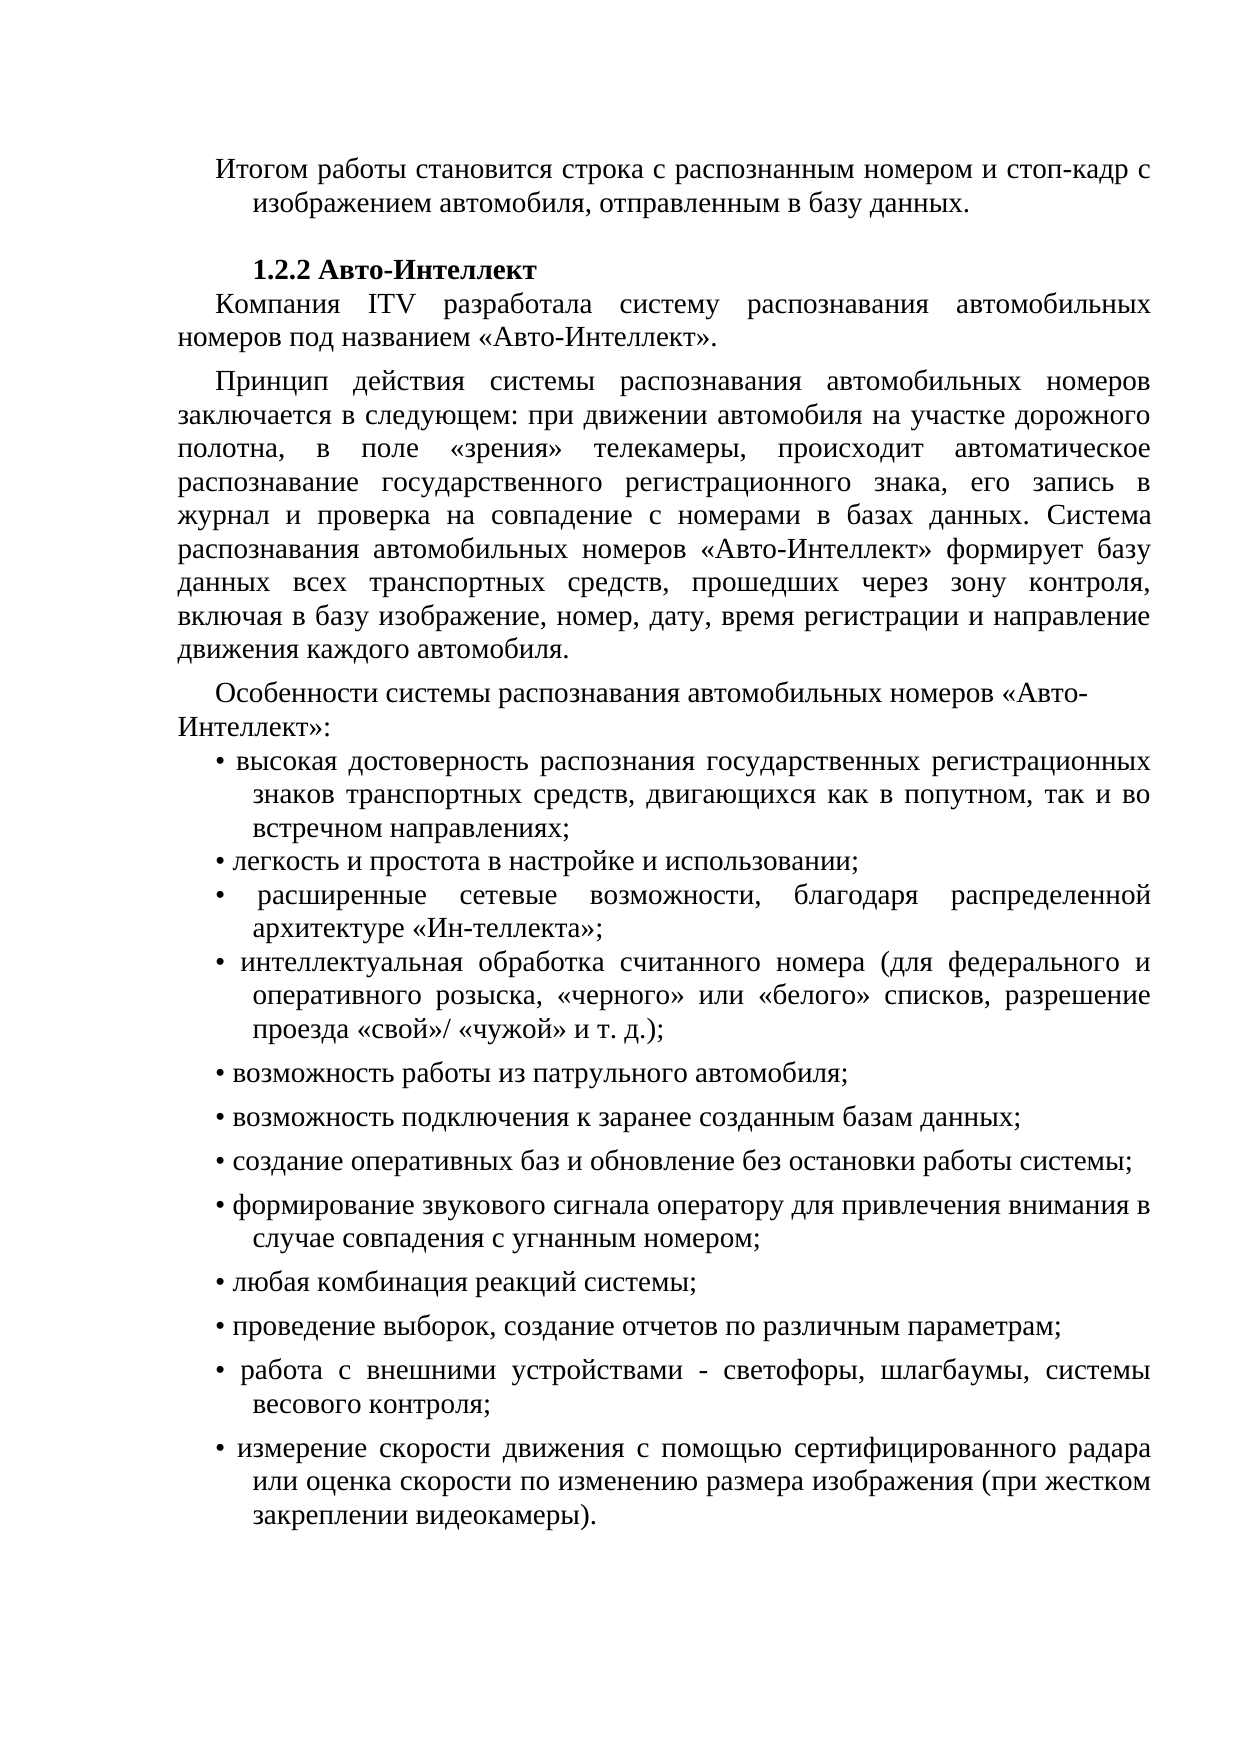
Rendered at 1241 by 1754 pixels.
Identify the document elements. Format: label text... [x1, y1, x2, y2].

text • возможность подключения к заранее созданным базам данных; [215, 1099, 1152, 1132]
text 1.2.2 Авто-Интеллект [252, 252, 1152, 286]
text • работа с внешними устройствами - светофоры, шлагбаумы, системы весового контроля; [215, 1352, 1152, 1419]
text • возможность работы из патрульного автомобиля; [215, 1055, 1152, 1088]
text • проведение выборок, создание отчетов по различным параметрам; [215, 1308, 1152, 1342]
text Особенности системы распознавания автомобильных номеров «Авто-Интеллект»: [177, 676, 1152, 743]
text • расширенные сетевые возможности, благодаря распределенной архитектуре «Ин-теллекта»; [215, 877, 1152, 944]
text • измерение скорости движения с помощью сертифицированного радара или оценка скорости по изменению размера изображения (при жестком закреплении видеокамеры). [215, 1430, 1152, 1530]
text • интеллектуальная обработка считанного номера (для федерального и оперативного розыска, «черного» или «белого» списков, разрешение проезда «свой»/ «чужой» и т. д.); [215, 944, 1152, 1044]
text Компания ITV разработала систему распознавания автомобильных номеров под названием «Авто-Интеллект». [177, 286, 1152, 353]
text • высокая достоверность распознания государственных регистрационных знаков транспортных средств, двигающихся как в попутном, так и во встречном направлениях; [215, 743, 1152, 843]
text • формирование звукового сигнала оператору для привлечения внимания в случае совпадения с угнанным номером; [215, 1187, 1152, 1254]
text • легкость и простота в настройке и использовании; [215, 843, 1152, 877]
text • создание оперативных баз и обновление без остановки работы системы; [215, 1143, 1152, 1176]
text Итогом работы становится строка с распознанным номером и стоп-кадр с изображением автомобиля, отправленным в базу данных. [215, 152, 1152, 219]
text Принцип действия системы распознавания автомобильных номеров заключается в следующем: при движении автомобиля на участке дорожного полотна, в поле «зрения» телекамеры, происходит автоматическое распознавание государственного регистрационного знака, его запись в журнал и проверка на совпадение с номерами в базах данных. Система распознавания автомобильных номеров «Авто-Интеллект» формирует базу данных всех транспортных средств, прошедших через зону контроля, включая в базу изображение, номер, дату, время регистрации и направление движения каждого автомобиля. [177, 363, 1152, 665]
text • любая комбинация реакций системы; [215, 1264, 1152, 1298]
